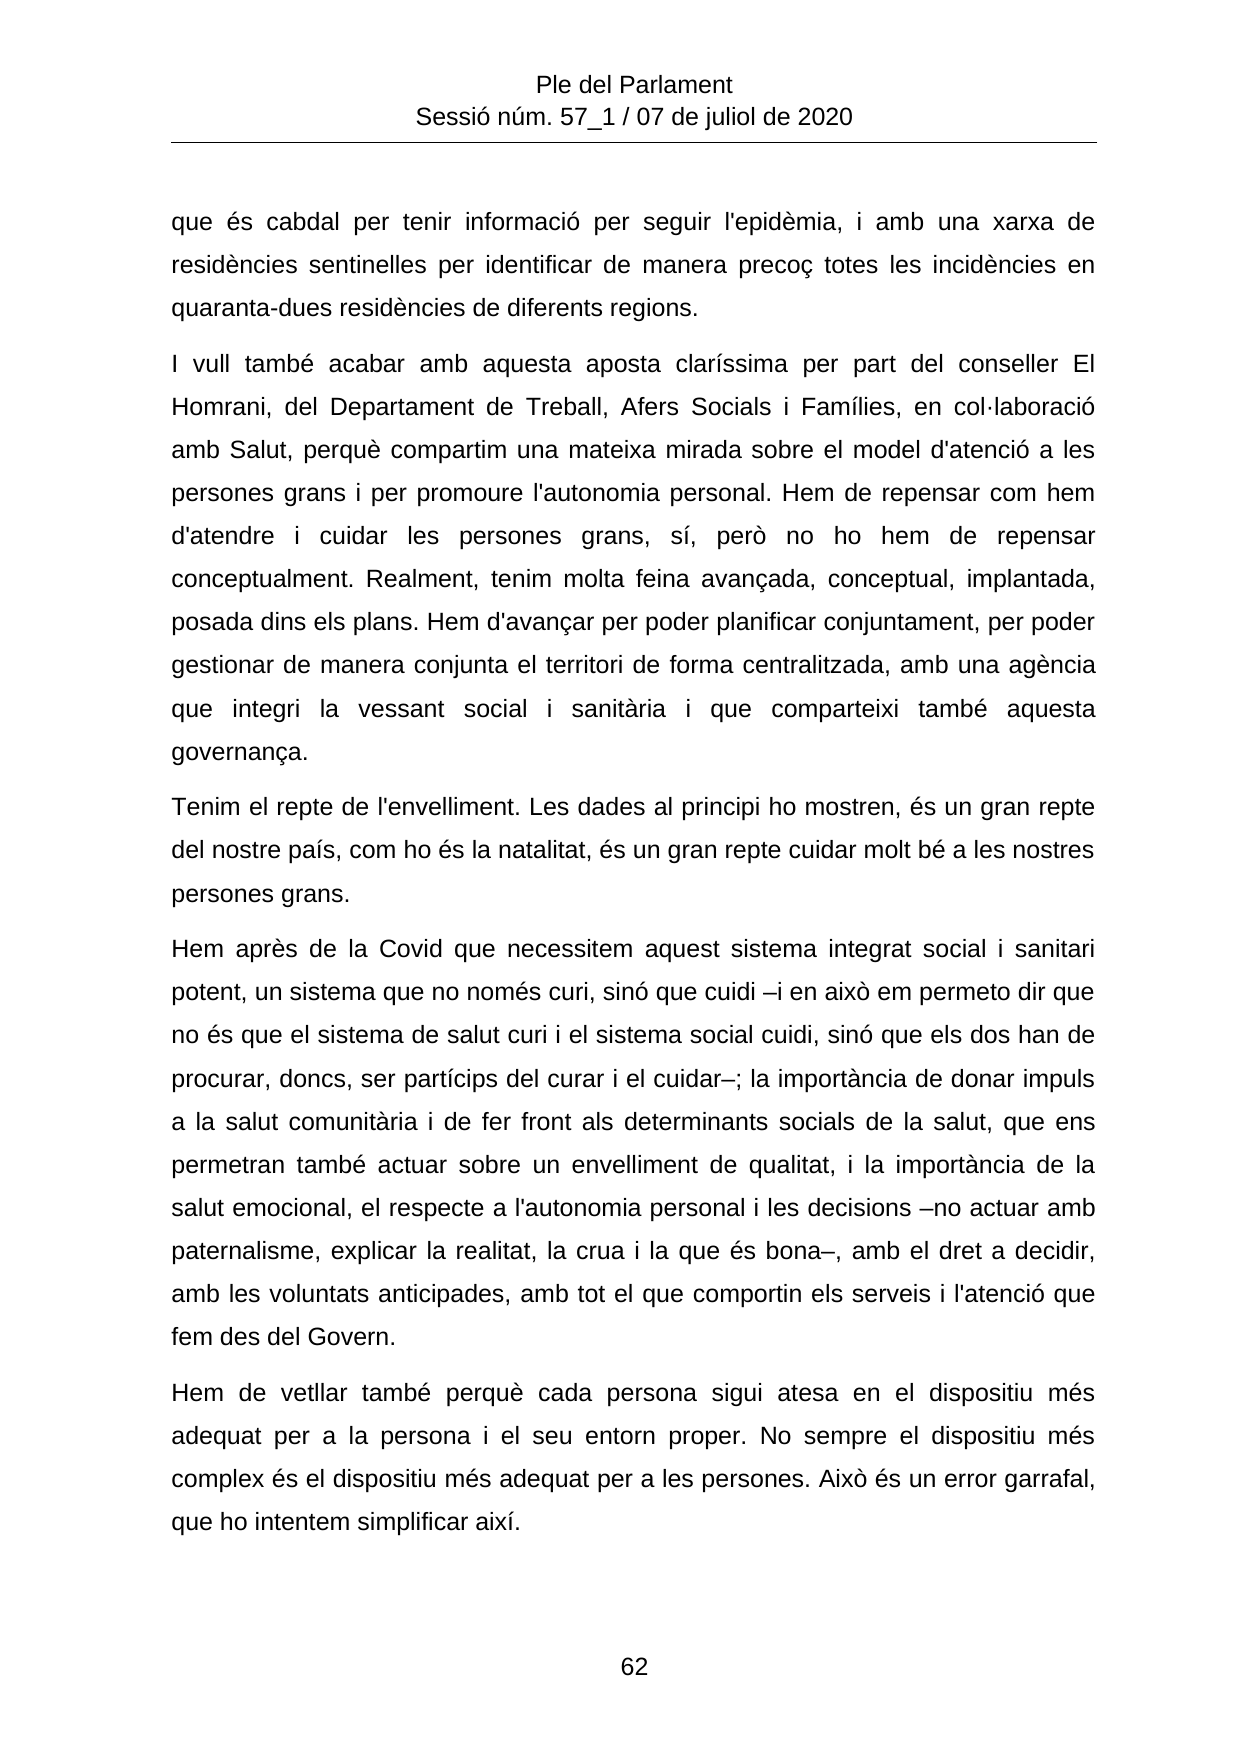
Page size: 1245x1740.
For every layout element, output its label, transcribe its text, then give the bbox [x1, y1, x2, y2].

text I vull també acabar amb aquesta aposta claríssima per part del conseller El Homrani, del Departament de Treball, Afers Socials i Famílies, en col·laboració amb Salut, perquè compartim una mateixa mirada sobre el model d'atenció a les persones grans i per promoure l'autonomia personal. Hem de repensar com hem d'atendre i cuidar les persones grans, sí, però no ho hem de repensar conceptualment. Realment, tenim molta feina avançada, conceptual, implantada, posada dins els plans. Hem d'avançar per poder planificar conjuntament, per poder gestionar de manera conjunta el territori de forma centralitzada, amb una agència que integri la vessant social i sanitària i que comparteixi també aquesta governança. [171, 349, 1097, 766]
text Hem de vetllar també perquè cada persona sigui atesa en el dispositiu més adequat per a la persona i el seu entorn proper. No sempre el dispositiu més complex és el dispositiu més adequat per a les persones. Això és un error garrafal, que ho intentem simplificar així. [171, 1378, 1097, 1536]
text Tenim el repte de l'envelliment. Les dades al principi ho mostren, és un gran repte del nostre país, com ho és la natalitat, és un gran repte cuidar molt bé a les nostres persones grans. [171, 792, 1097, 907]
text Hem après de la Covid que necessitem aquest sistema integrat social i sanitari potent, un sistema que no només curi, sinó que cuidi –i en això em permeto dir que no és que el sistema de salut curi i el sistema social cuidi, sinó que els dos han de procurar, doncs, ser partícips del curar i el cuidar–; la importància de donar impuls a la salut comunitària i de fer front als determinants socials de la salut, que ens permetran també actuar sobre un envelliment de qualitat, i la importància de la salut emocional, el respecte a l'autonomia personal i les decisions –no actuar amb paternalisme, explicar la realitat, la crua i la que és bona–, amb el dret a decidir, amb les voluntats anticipades, amb tot el que comportin els serveis i l'atenció que fem des del Govern. [171, 934, 1097, 1351]
